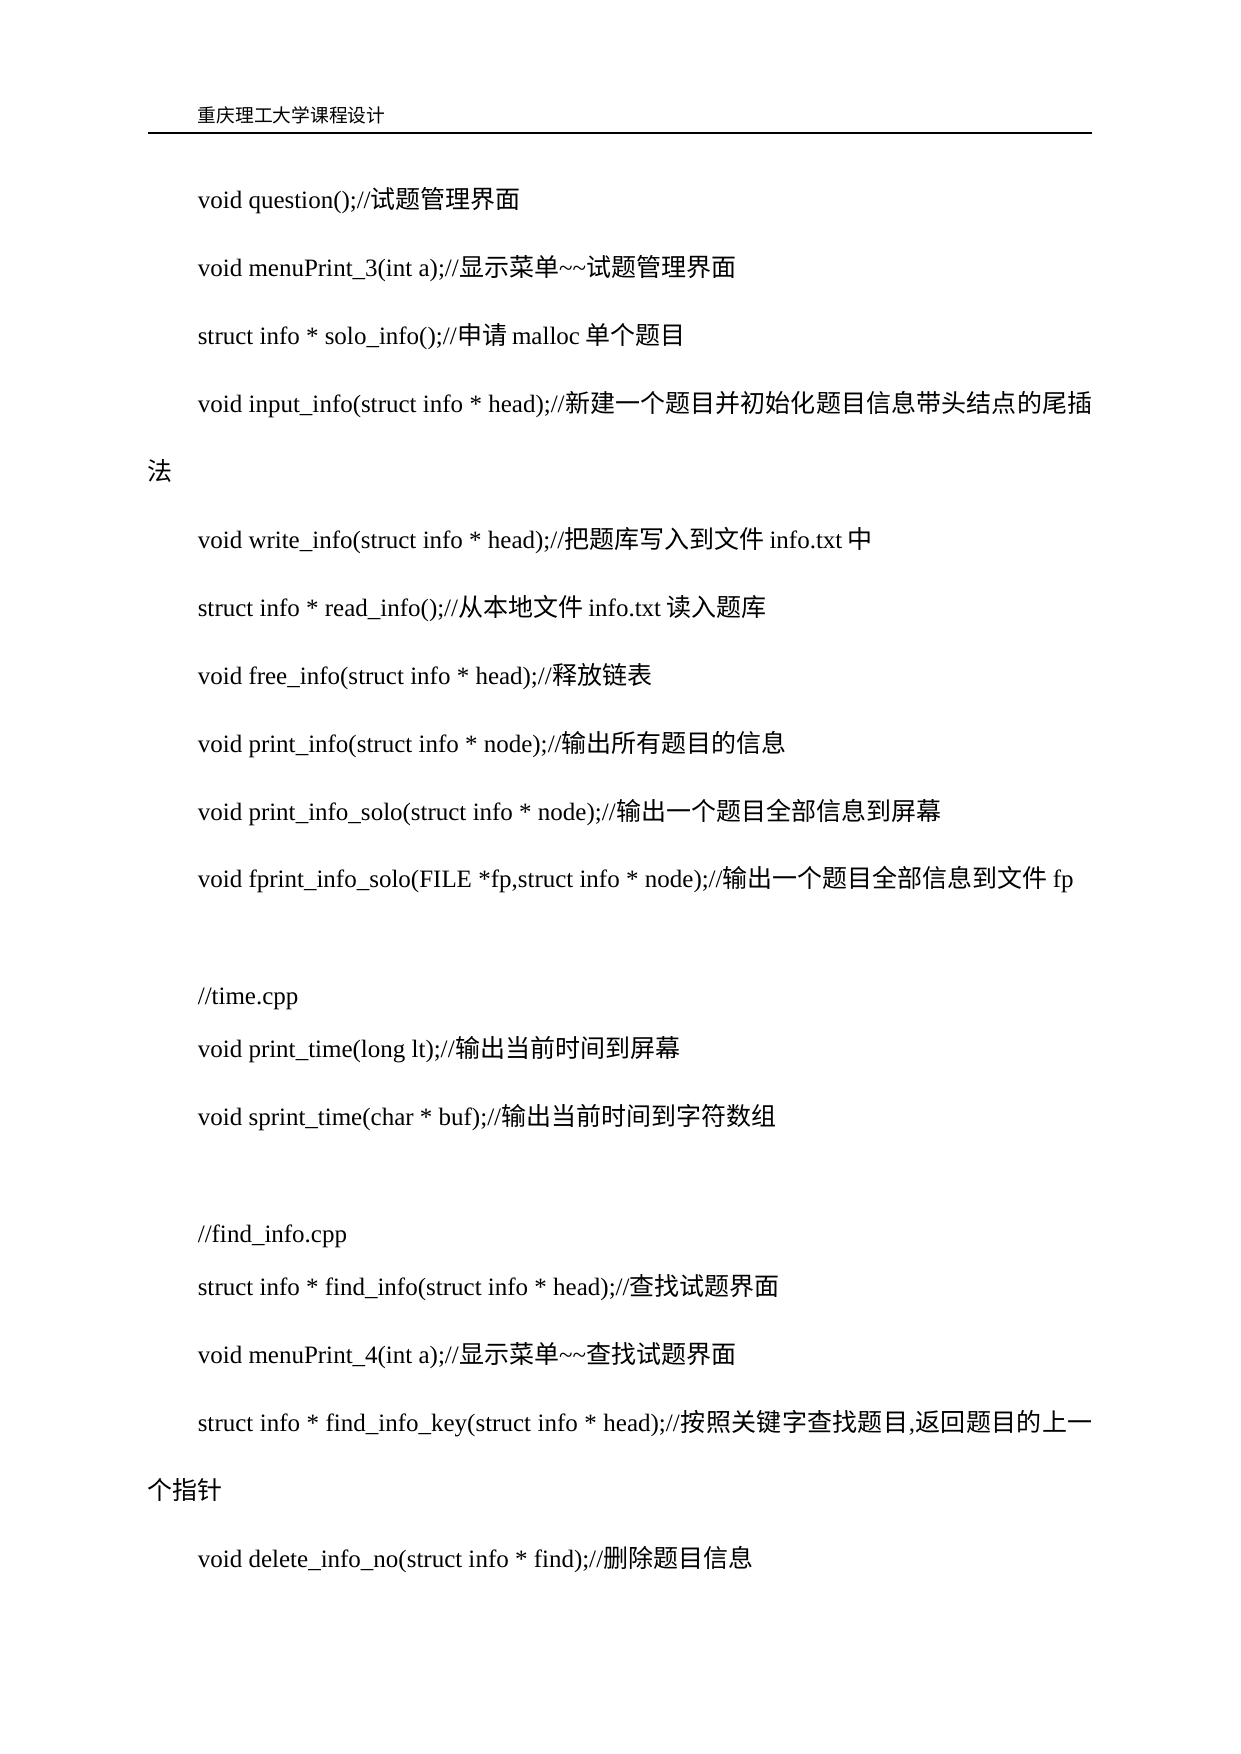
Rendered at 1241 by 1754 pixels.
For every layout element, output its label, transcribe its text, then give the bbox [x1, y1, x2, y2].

text struct info * solo_info();//申请malloc单个题目 [148, 300, 1092, 368]
text void menuPrint_4(int a);//显示菜单~~查找试题界面 [148, 1318, 1092, 1386]
text void write_info(struct info * head);//把题库写入到文件info.txt中 [148, 503, 1092, 571]
text struct info * find_info_key(struct info * head);//按照关键字查找题目,返回题目的上一个指针 [148, 1386, 1092, 1522]
text //time.cpp [148, 979, 1092, 1013]
text void print_info(struct info * node);//输出所有题目的信息 [148, 707, 1092, 775]
text void question();//试题管理界面 [148, 164, 1092, 232]
text void delete_info_no(struct info * find);//删除题目信息 [148, 1522, 1092, 1590]
text void fprint_info_solo(FILE *fp,struct info * node);//输出一个题目全部信息到文件fp [148, 843, 1092, 911]
text struct info * read_info();//从本地文件info.txt读入题库 [148, 571, 1092, 639]
text void sprint_time(char * buf);//输出当前时间到字符数组 [148, 1081, 1092, 1149]
text struct info * find_info(struct info * head);//查找试题界面 [148, 1251, 1092, 1318]
text void input_info(struct info * head);//新建一个题目并初始化题目信息带头结点的尾插法 [148, 368, 1092, 503]
text void menuPrint_3(int a);//显示菜单~~试题管理界面 [148, 232, 1092, 300]
text void print_info_solo(struct info * node);//输出一个题目全部信息到屏幕 [148, 775, 1092, 843]
text void free_info(struct info * head);//释放链表 [148, 639, 1092, 707]
text void print_time(long lt);//输出当前时间到屏幕 [148, 1013, 1092, 1081]
text //find_info.cpp [148, 1217, 1092, 1251]
